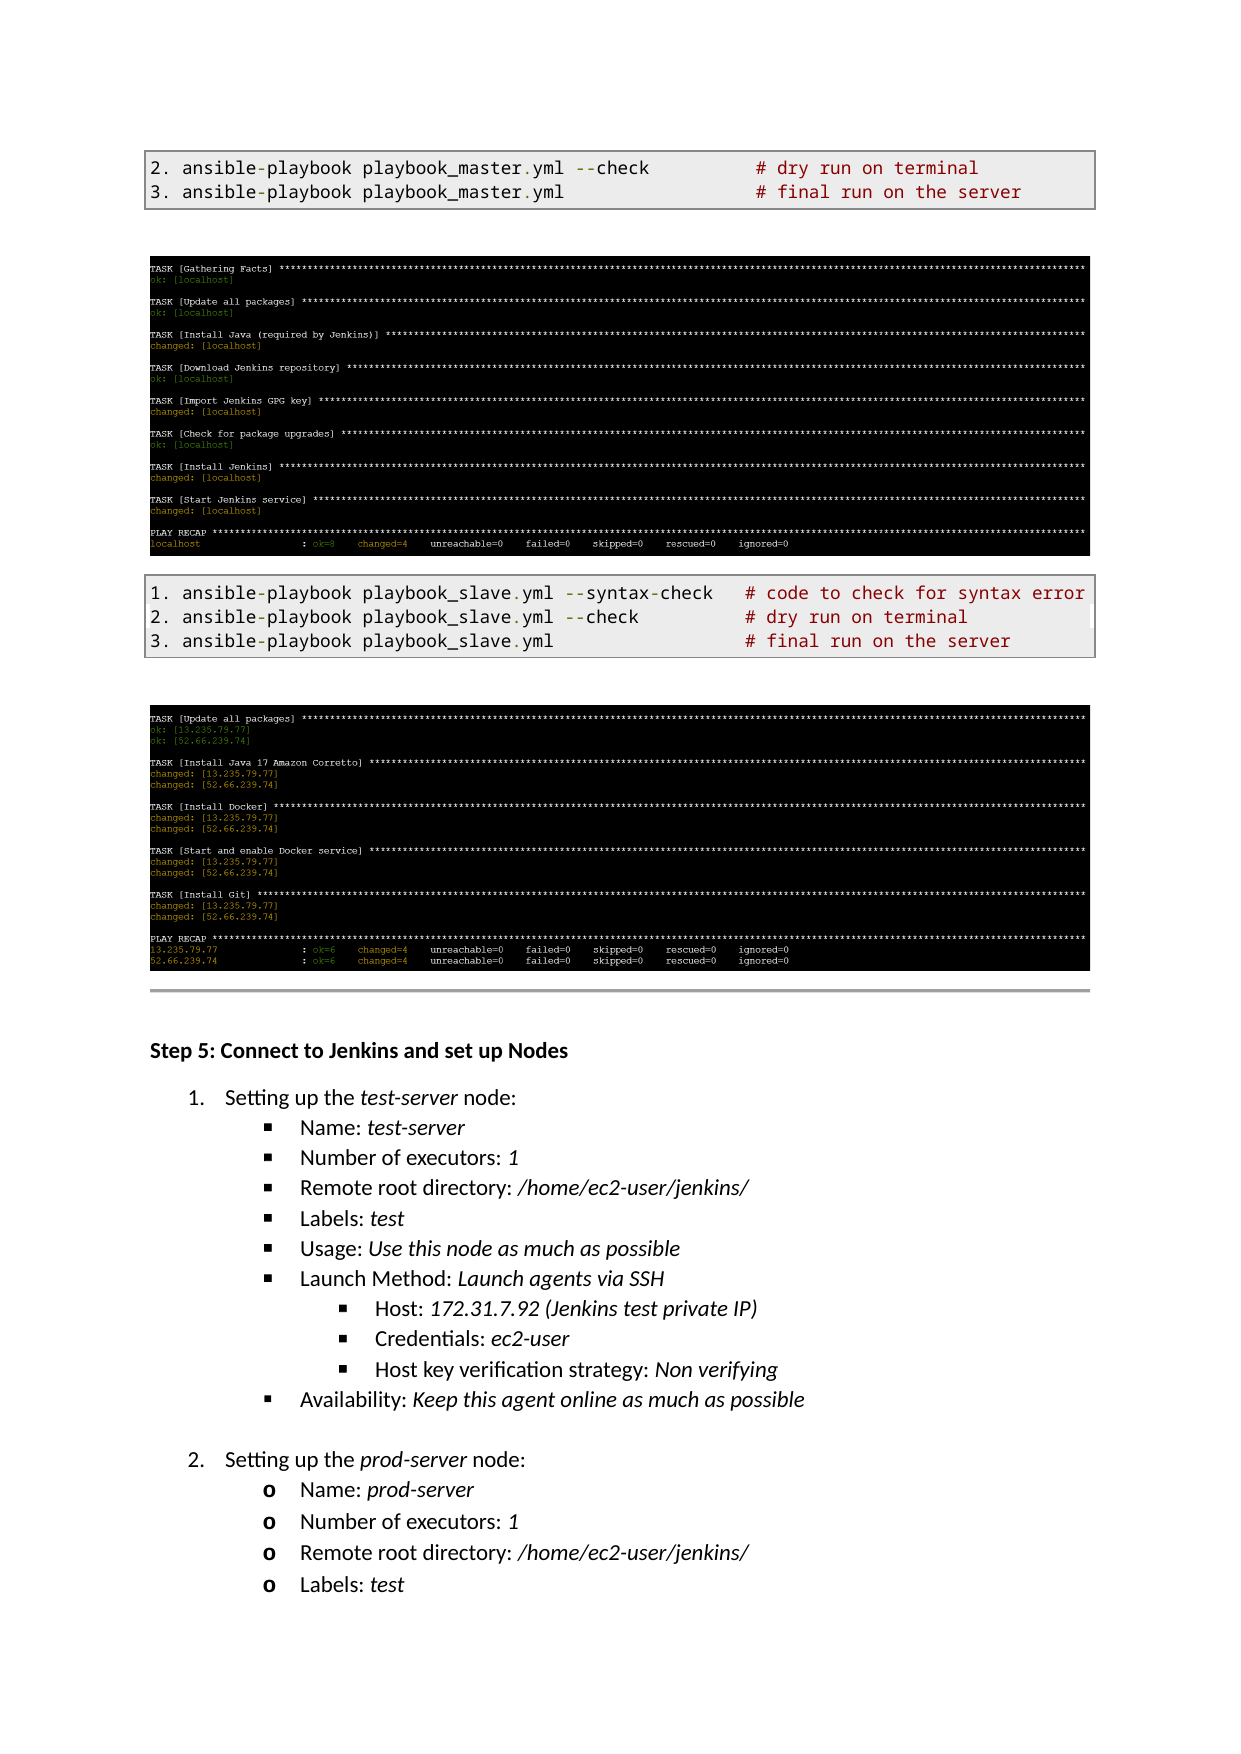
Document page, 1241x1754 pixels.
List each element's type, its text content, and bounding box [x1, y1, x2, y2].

list Host key verification strategy: Non verifying [337, 1355, 1090, 1383]
list Usage: Use this node as much as possible [262, 1234, 1090, 1262]
list Number of executors: 1 [262, 1507, 1090, 1536]
picture [150, 256, 1091, 556]
list Availability: Keep this agent online as much as possible [262, 1385, 1090, 1413]
list Launch Method: Launch agents via SSH [262, 1264, 1090, 1292]
text 2. ansible-playbook playbook_slave.yml --check # dry run on terminal [150, 604, 1090, 623]
list Remote root directory: /home/ec2-user/jenkins/ [262, 1538, 1090, 1568]
list Setting up the prod-server node: [187, 1445, 1090, 1473]
list Host: 172.31.7.92 (Jenkins test private IP) [337, 1294, 1090, 1322]
text 3. ansible-playbook playbook_master.yml # final run on the server [146, 174, 1094, 208]
text 3. ansible-playbook playbook_slave.yml # final run on the server [146, 623, 1094, 657]
text 2. ansible-playbook playbook_master.yml --check # dry run on terminal [146, 152, 1094, 174]
list Setting up the test-server node: [187, 1083, 1090, 1111]
list Labels: test [262, 1570, 1090, 1599]
text Step 5: Connect to Jenkins and set up Nodes [150, 1036, 1090, 1064]
list Number of executors: 1 [262, 1143, 1090, 1171]
list Remote root directory: /home/ec2-user/jenkins/ [262, 1173, 1090, 1202]
list Name: test-server [262, 1113, 1090, 1141]
text 1. ansible-playbook playbook_slave.yml --syntax-check # code to check for syntax error [146, 576, 1094, 604]
list Name: prod-server [262, 1476, 1090, 1505]
list Credentials: ec2-user [337, 1324, 1090, 1353]
list Labels: test [262, 1204, 1090, 1232]
picture [150, 705, 1091, 971]
